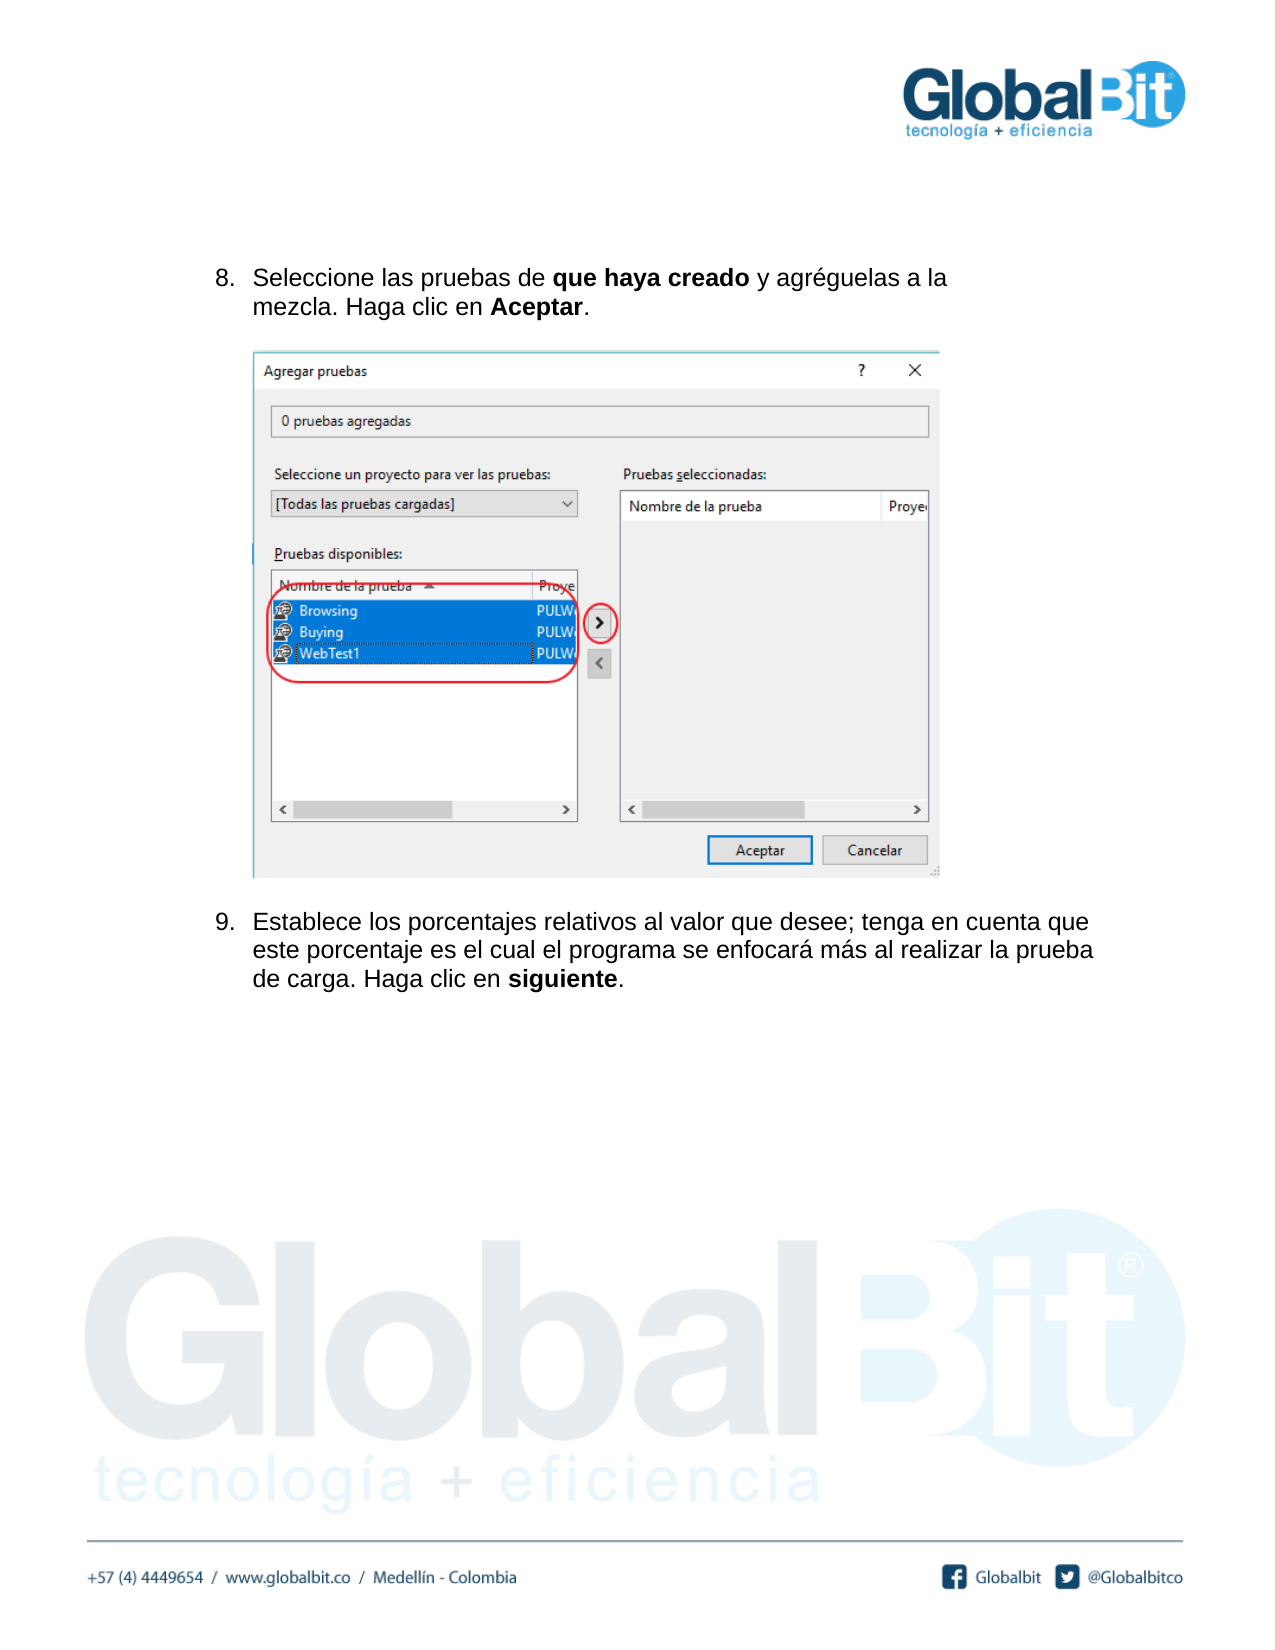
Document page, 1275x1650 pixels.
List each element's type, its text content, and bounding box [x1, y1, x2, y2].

picture [7, 0, 1263, 1641]
list Establece los porcentajes relativos al valor que desee; tenga en cuenta que este porcentaje es el cual el programa se enfocará más al realizar la prueba de carga. Haga clic en siguiente. [215, 907, 1098, 993]
list Seleccione las pruebas de que haya creado y agréguelas a la mezcla. Haga clic en Aceptar. [215, 263, 1098, 321]
